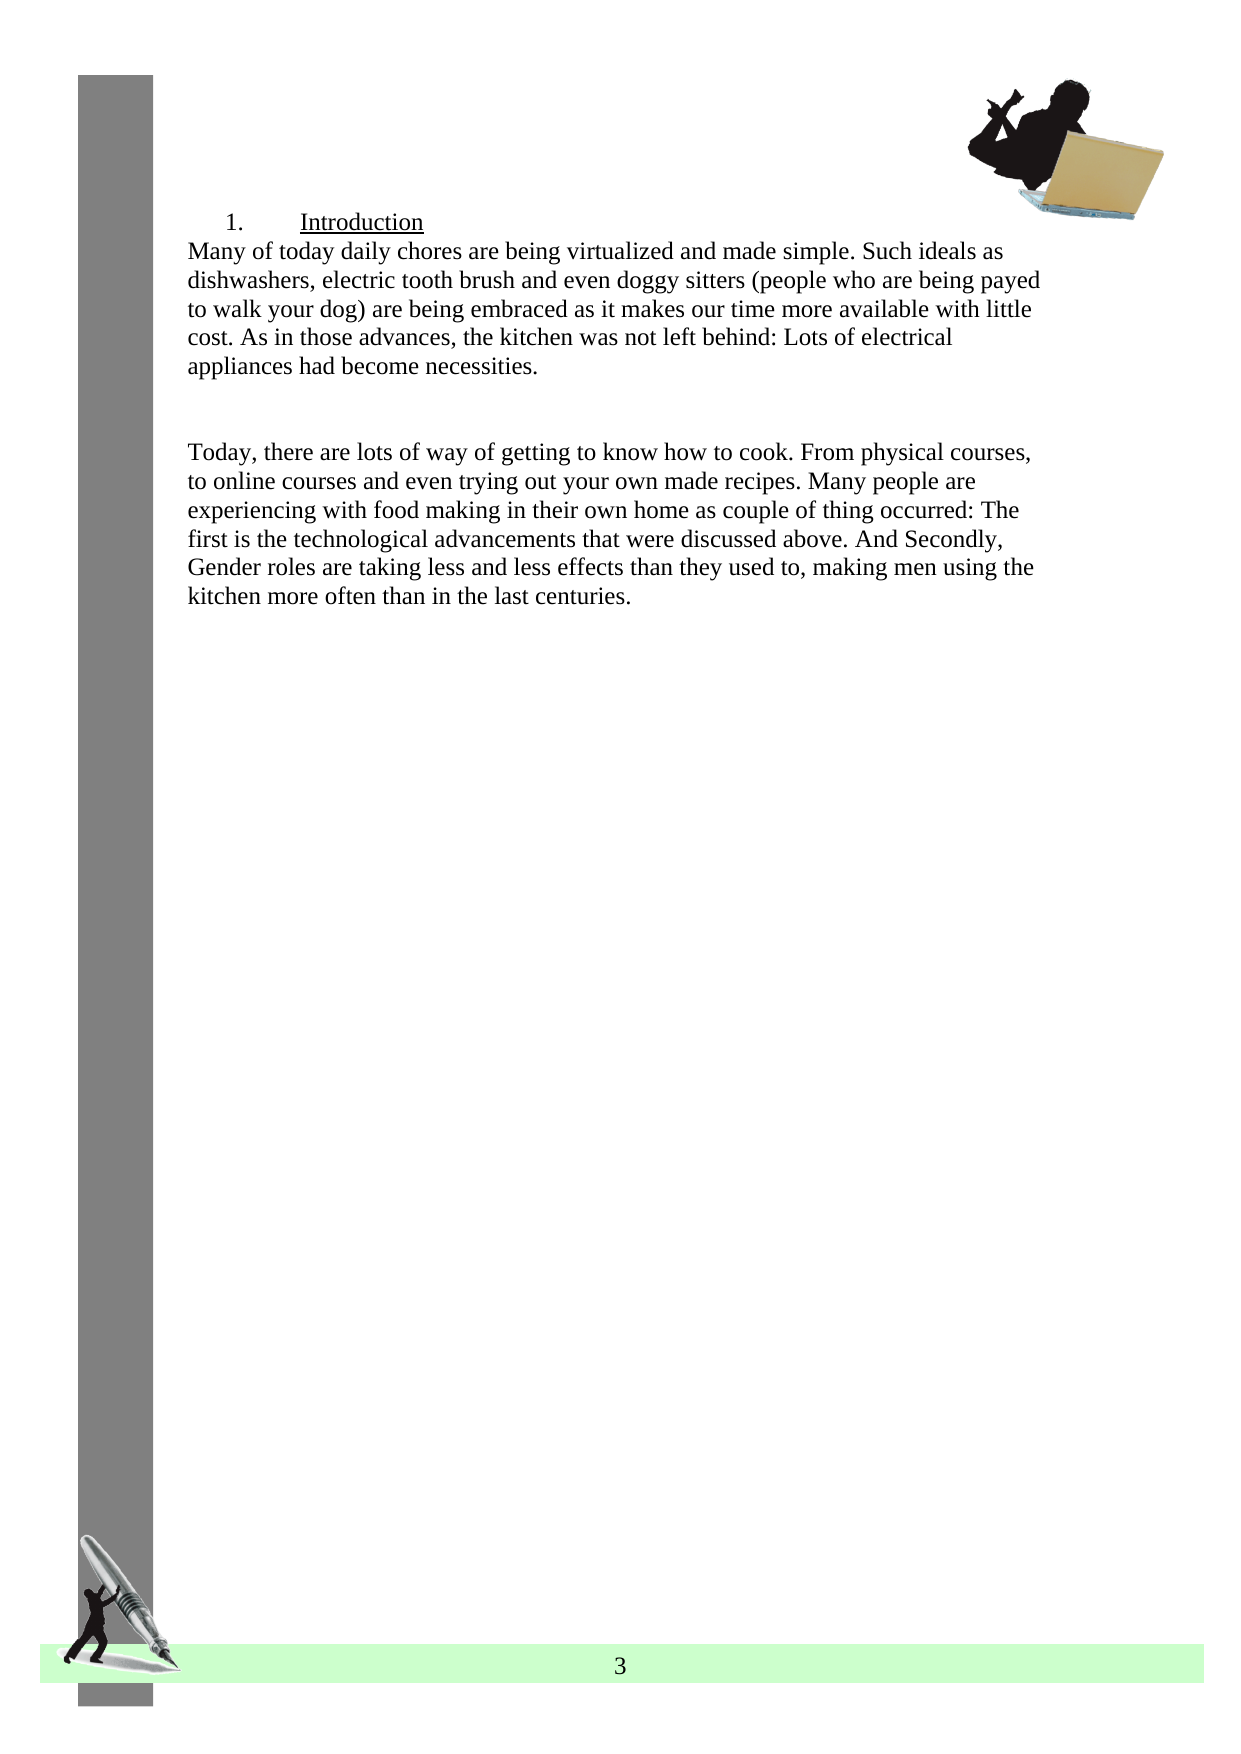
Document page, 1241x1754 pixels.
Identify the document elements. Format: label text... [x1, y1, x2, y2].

text Today, there are lots of way of getting to know how to cook. From physical courses, to online courses and even trying out your own made recipes. Many people are experiencing with food making in their own home as couple of thing occurred: The first is the technological advancements that were discussed above. And Secondly, Gender roles are taking less and less effects than they used to, making men using the kitchen more often than in the last centuries. [187, 437, 1053, 610]
subtitle Introduction [225, 207, 1053, 236]
picture [956, 62, 1174, 229]
picture [54, 1531, 197, 1678]
text Many of today daily chores are being virtualized and made simple. Such ideals as dishwashers, electric tooth brush and even doggy sitters (people who are being payed to walk your dog) are being embraced as it makes our time more available with little cost. As in those advances, the kitchen was not left behind: Lots of electrical appliances had become necessities. [187, 236, 1053, 380]
